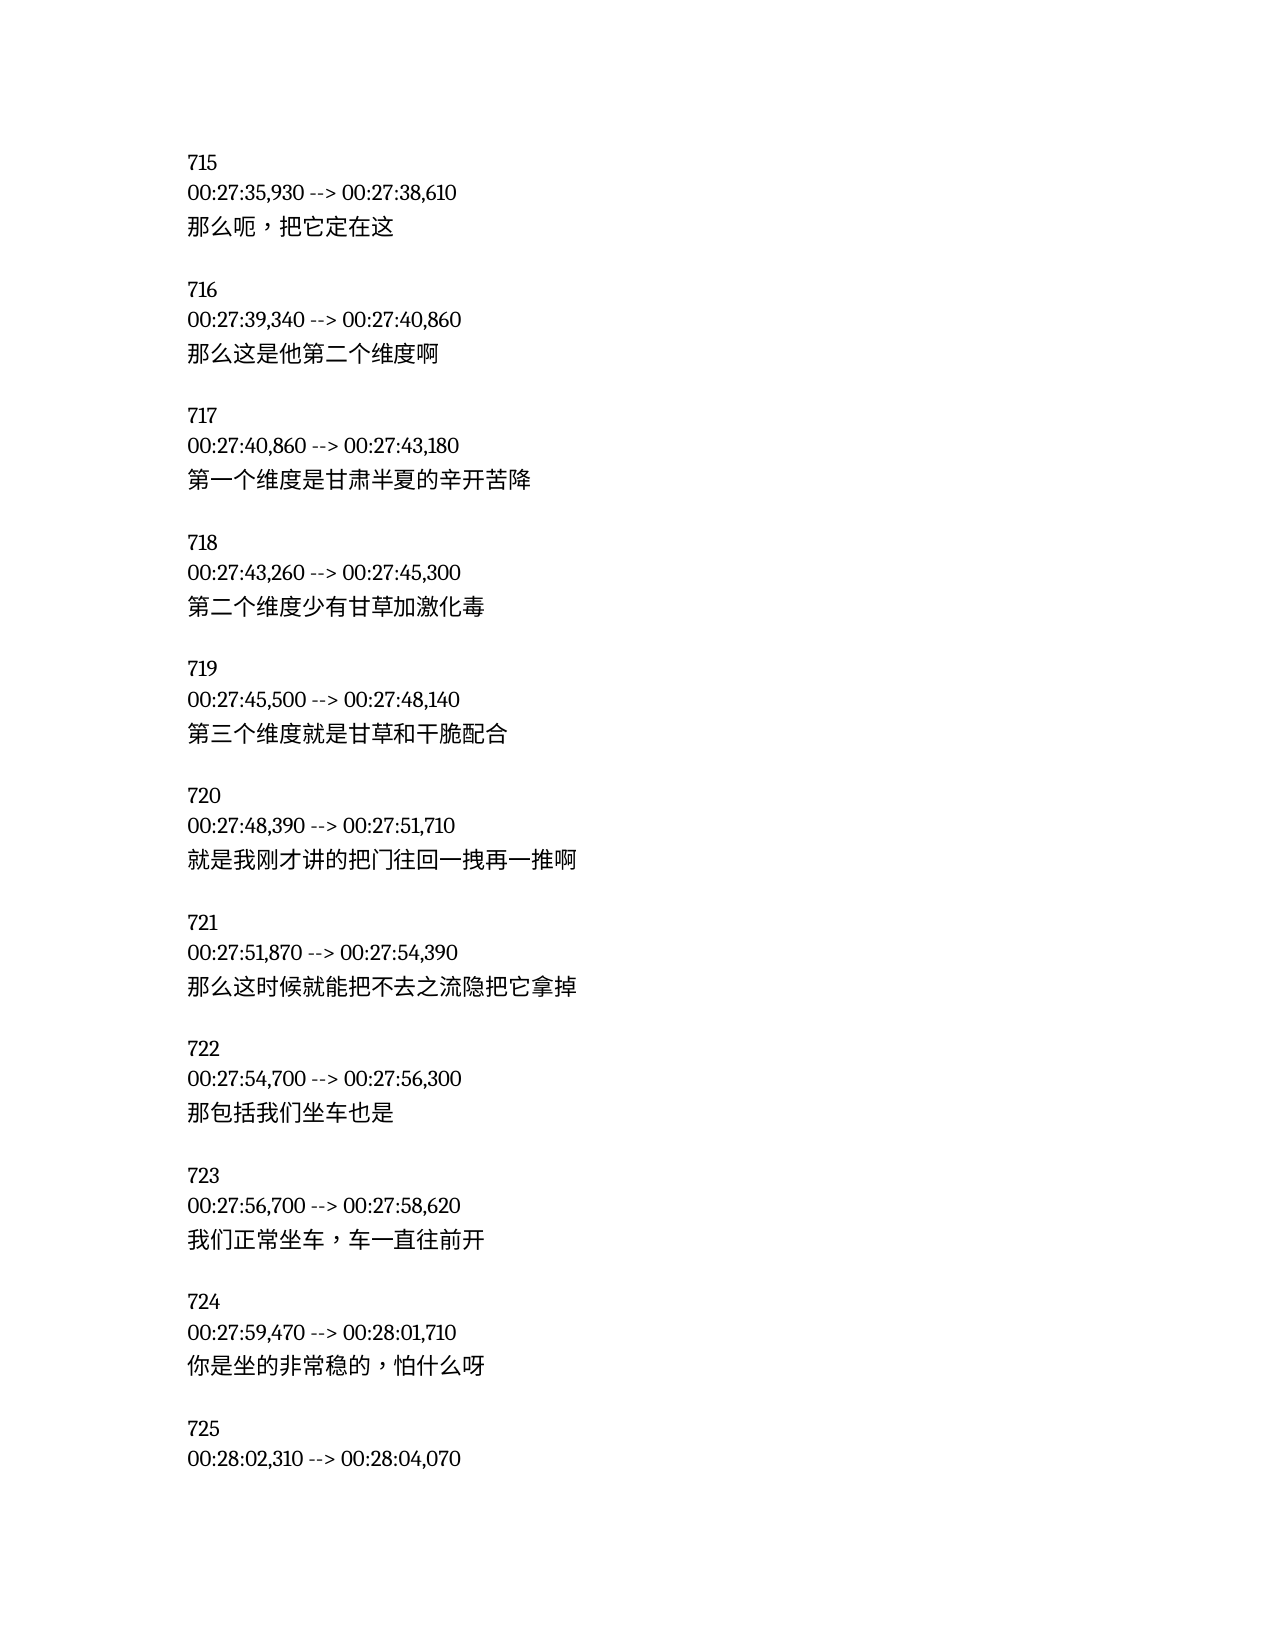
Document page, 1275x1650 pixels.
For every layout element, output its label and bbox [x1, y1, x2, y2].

text [187, 150, 1087, 1472]
